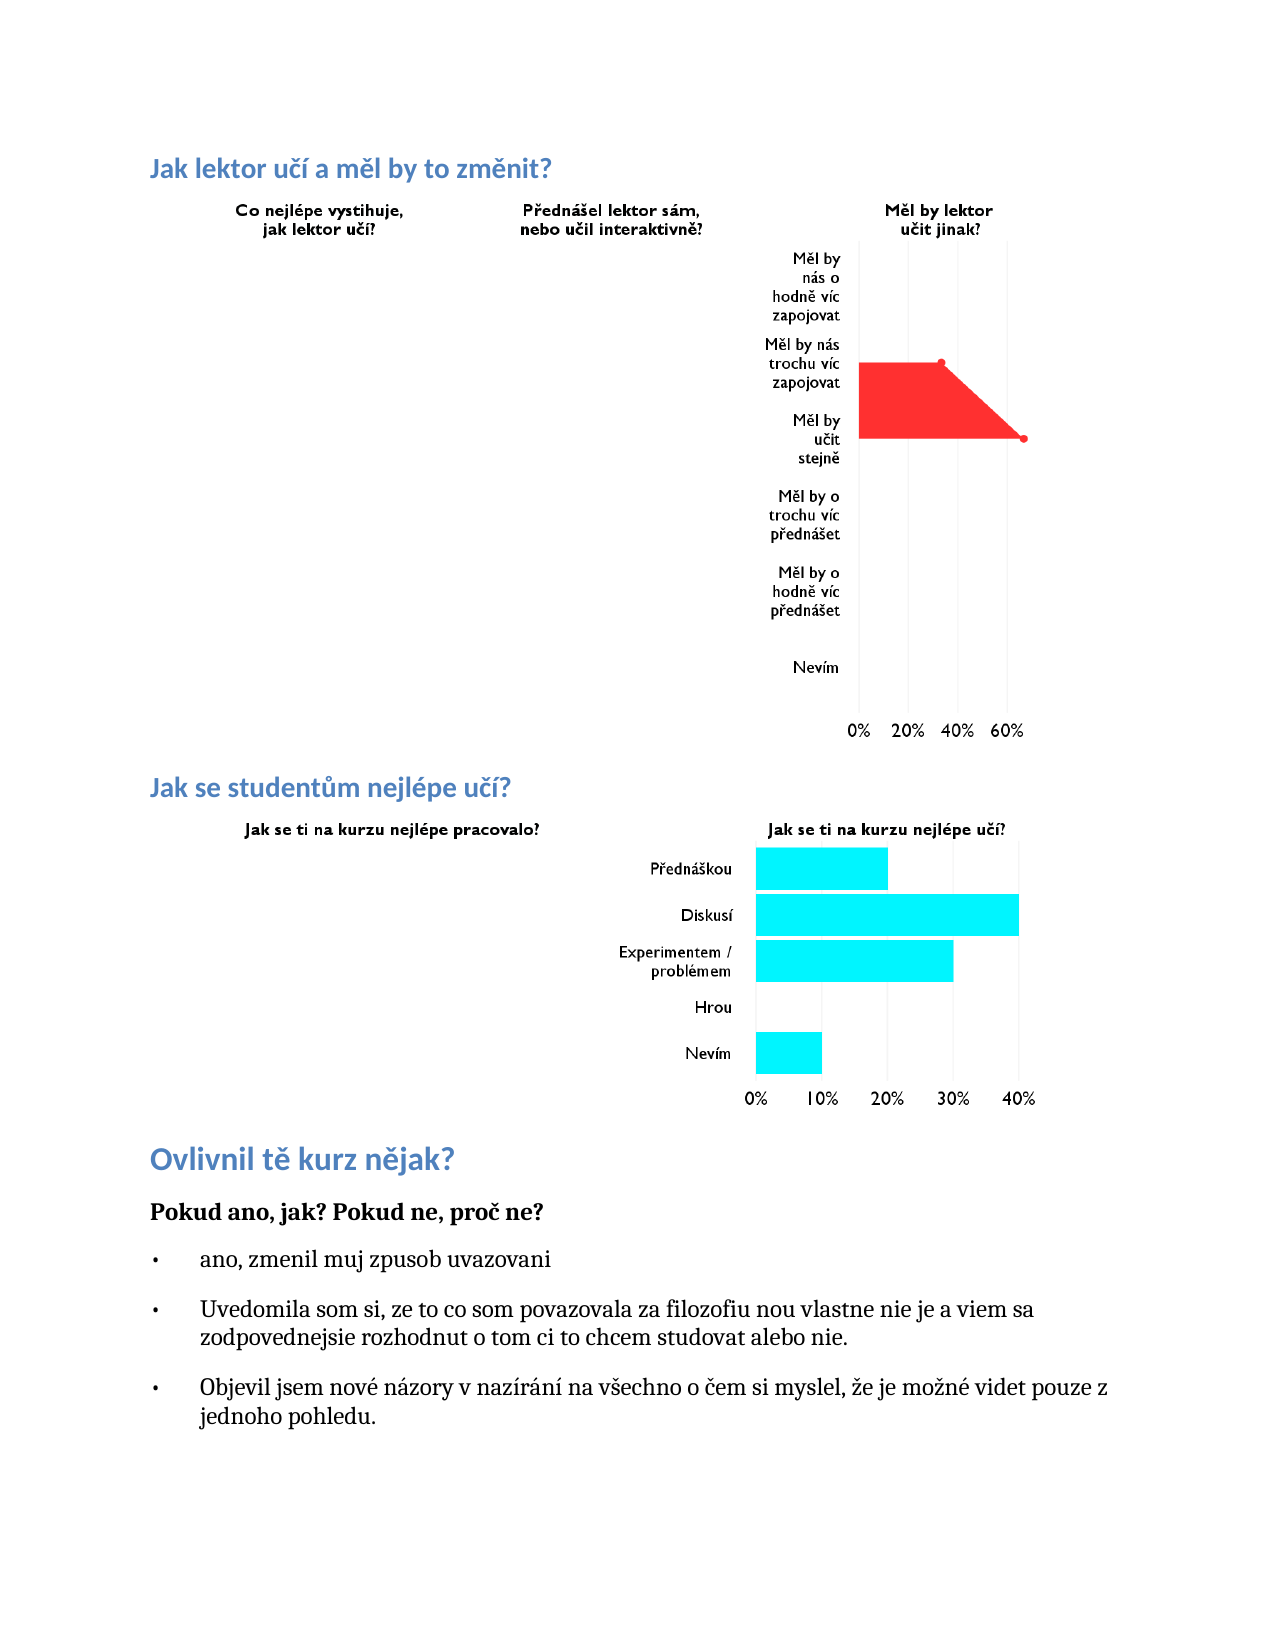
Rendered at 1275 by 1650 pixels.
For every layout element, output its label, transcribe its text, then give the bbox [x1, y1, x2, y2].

text Pokud ano, jak? Pokud ne, proč ne? [150, 1197, 1125, 1226]
subtitle Jak se studentům nejlépe učí? [150, 769, 1125, 804]
subtitle Jak lektor učí a měl by to změnit? [150, 150, 1125, 186]
list ano, zmenil muj zpusob uvazovani [150, 1245, 1125, 1274]
list Objevil jsem nové názory v nazírání na všechno o čem si myslel, že je možné videt pouze z jednoho pohledu. [150, 1373, 1125, 1430]
picture [168, 185, 1044, 749]
list Uvedomila som si, ze to co som povazovala za filozofiu nou vlastne nie je a viem sa zodpovednejsie rozhodnut o tom ci to chcem studovat alebo nie. [150, 1294, 1125, 1352]
picture [168, 804, 1044, 1117]
subtitle Ovlivnil tě kurz nějak? [150, 1138, 1125, 1179]
